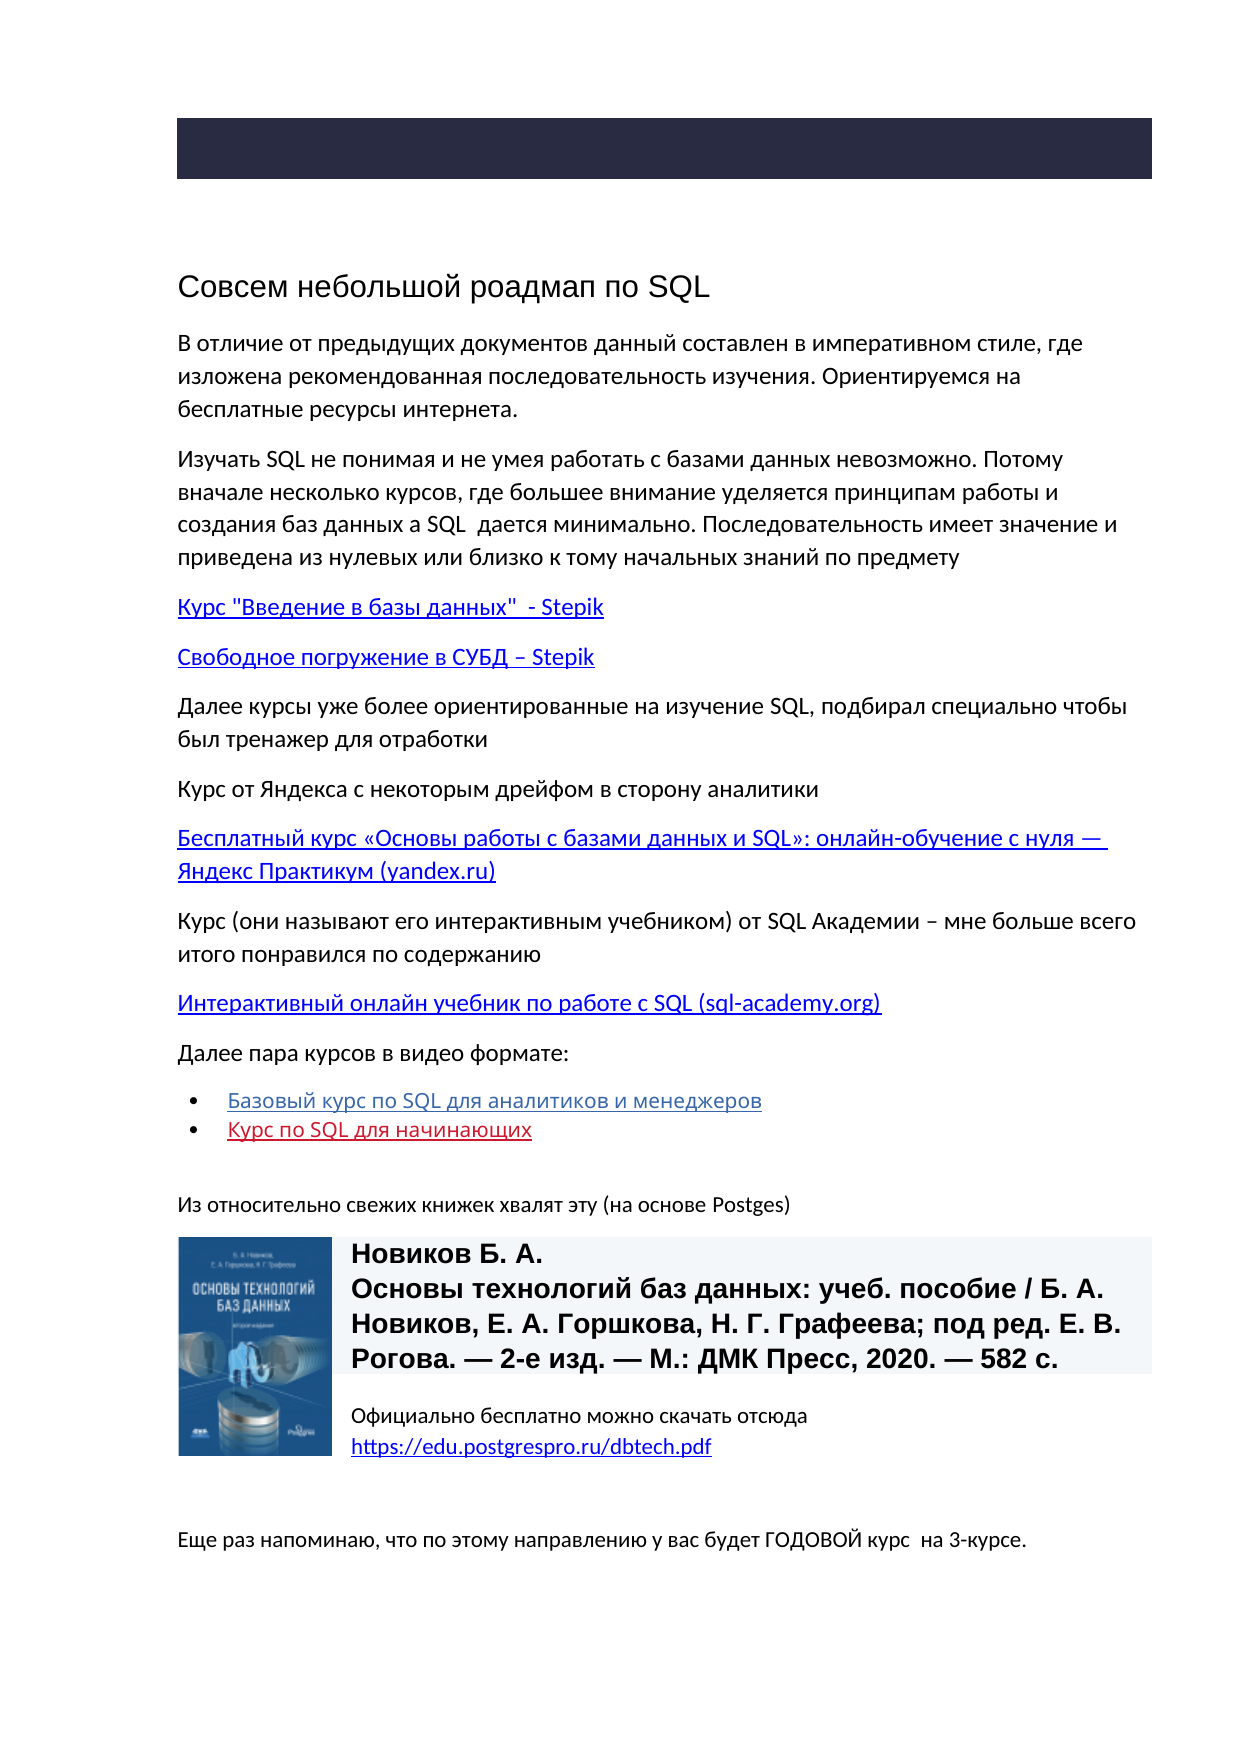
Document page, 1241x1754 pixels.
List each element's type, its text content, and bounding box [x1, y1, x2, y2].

text Интерактивный онлайн учебник по работе с SQL (sql-academy.org) [177, 987, 1152, 1018]
text Бесплатный курс «Основы работы с базами данных и SQL»: онлайн-обучение с нуля — Яндекс Практикум (yandex.ru) [177, 822, 1152, 886]
text Официально бесплатно можно скачать отсюда https://edu.postgrespro.ru/dbtech.pdf [177, 1402, 1152, 1460]
text Свободное погружение в СУБД – Stepik [177, 641, 1152, 671]
list Курс по SQL для начинающих [190, 1115, 1152, 1143]
text Из относительно свежих книжек хвалят эту (на основе Postges) [177, 1190, 1152, 1218]
text Изучать SQL не понимая и не умея работать с базами данных невозможно. Потому вначале несколько курсов, где большее внимание уделяется принципам работы и создания баз данных а SQL дается минимально. Последовательность имеет значение и приведена из нулевых или близко к тому начальных знаний по предмету [177, 443, 1152, 572]
text Далее пара курсов в видео формате: [177, 1037, 1152, 1067]
text Курс от Яндекса с некоторым дрейфом в сторону аналитики [177, 773, 1152, 803]
text В отличие от предыдущих документов данный составлен в императивном стиле, где изложена рекомендованная последовательность изучения. Ориентируемся на бесплатные ресурсы интернета. [177, 327, 1152, 424]
text Еще раз напоминаю, что по этому направлению у вас будет ГОДОВОЙ курс на 3-курсе. [177, 1526, 1152, 1554]
subtitle Совсем небольшой роадмап по SQL [177, 268, 1152, 304]
list Базовый курс по SQL для аналитиков и менеджеров [190, 1087, 1152, 1115]
text Далее курсы уже более ориентированные на изучение SQL, подбирал специально чтобы был тренажер для отработки [177, 690, 1152, 754]
text Курс "Введение в базы данных" - Stepik [177, 591, 1152, 622]
text Курс (они называют его интерактивным учебником) от SQL Академии – мне больше всего итого понравился по содержанию [177, 905, 1152, 968]
picture [177, 1237, 332, 1456]
text Новиков Б. А. Основы технологий баз данных: учеб. пособие / Б. А. Новиков, Е. А. Горшкова, Н. Г. Графеева; под ред. Е. В. Рогова. — 2-е изд. — М.: ДМК Пресс, 2020. — 582 с. [332, 1237, 1152, 1374]
